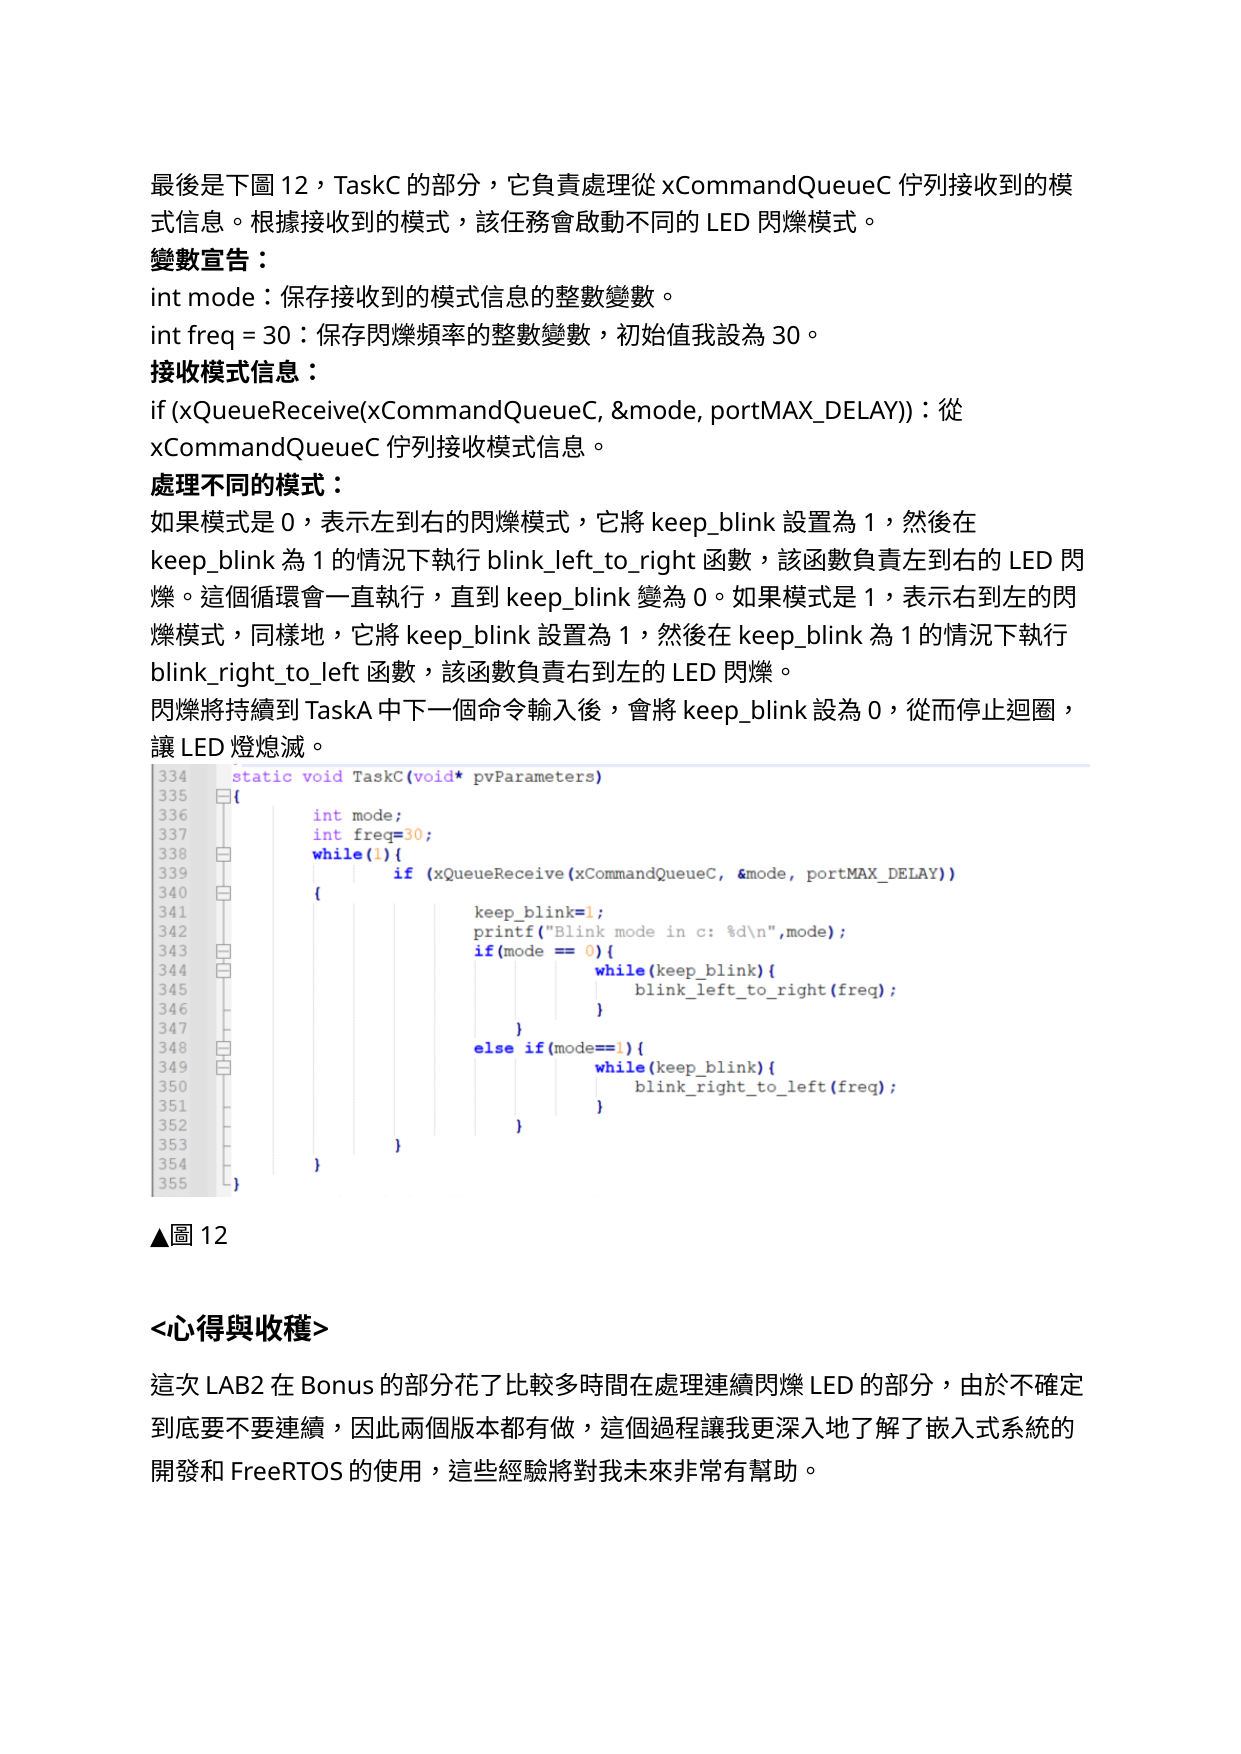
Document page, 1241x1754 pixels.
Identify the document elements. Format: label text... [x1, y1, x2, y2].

picture [150, 764, 1091, 1197]
text 這次LAB2在Bonus的部分花了比較多時間在處理連續閃爍LED的部分，由於不確定到底要不要連續，因此兩個版本都有做，這個過程讓我更深入地了解了嵌入式系統的開發和FreeRTOS的使用，這些經驗將對我未來非常有幫助。 [150, 1364, 1090, 1488]
text 最後是下圖12，TaskC的部分，它負責處理從 xCommandQueueC 佇列接收到的模式信息。根據接收到的模式，該任務會啟動不同的 LED 閃爍模式。 [150, 164, 1090, 239]
text 如果模式是 0，表示左到右的閃爍模式，它將 keep_blink 設置為 1，然後在 keep_blink 為1的情況下執行 blink_left_to_right 函數，該函數負責左到右的 LED 閃爍。這個循環會一直執行，直到 keep_blink 變為 0。如果模式是 1，表示右到左的閃爍模式，同樣地，它將 keep_blink 設置為 1，然後在 keep_blink 為1的情況下執行 blink_right_to_left 函數，該函數負責右到左的 LED 閃爍。 [150, 502, 1090, 689]
text 接收模式信息： [150, 352, 1090, 389]
text <心得與收穫> [150, 1289, 1090, 1364]
text if (xQueueReceive(xCommandQueueC, &mode, portMAX_DELAY))：從 xCommandQueueC 佇列接收模式信息。 [150, 389, 1090, 464]
text 閃爍將持續到TaskA中下一個命令輸入後，會將keep_blink設為0，從而停止迴圈，讓LED燈熄滅。 [150, 689, 1090, 764]
text int mode：保存接收到的模式信息的整數變數。 [150, 277, 1090, 314]
text 變數宣告： [150, 239, 1090, 277]
text int freq = 30：保存閃爍頻率的整數變數，初始值我設為 30。 [150, 314, 1090, 352]
text 處理不同的模式： [150, 464, 1090, 502]
text ▲圖12 [150, 1214, 1090, 1252]
